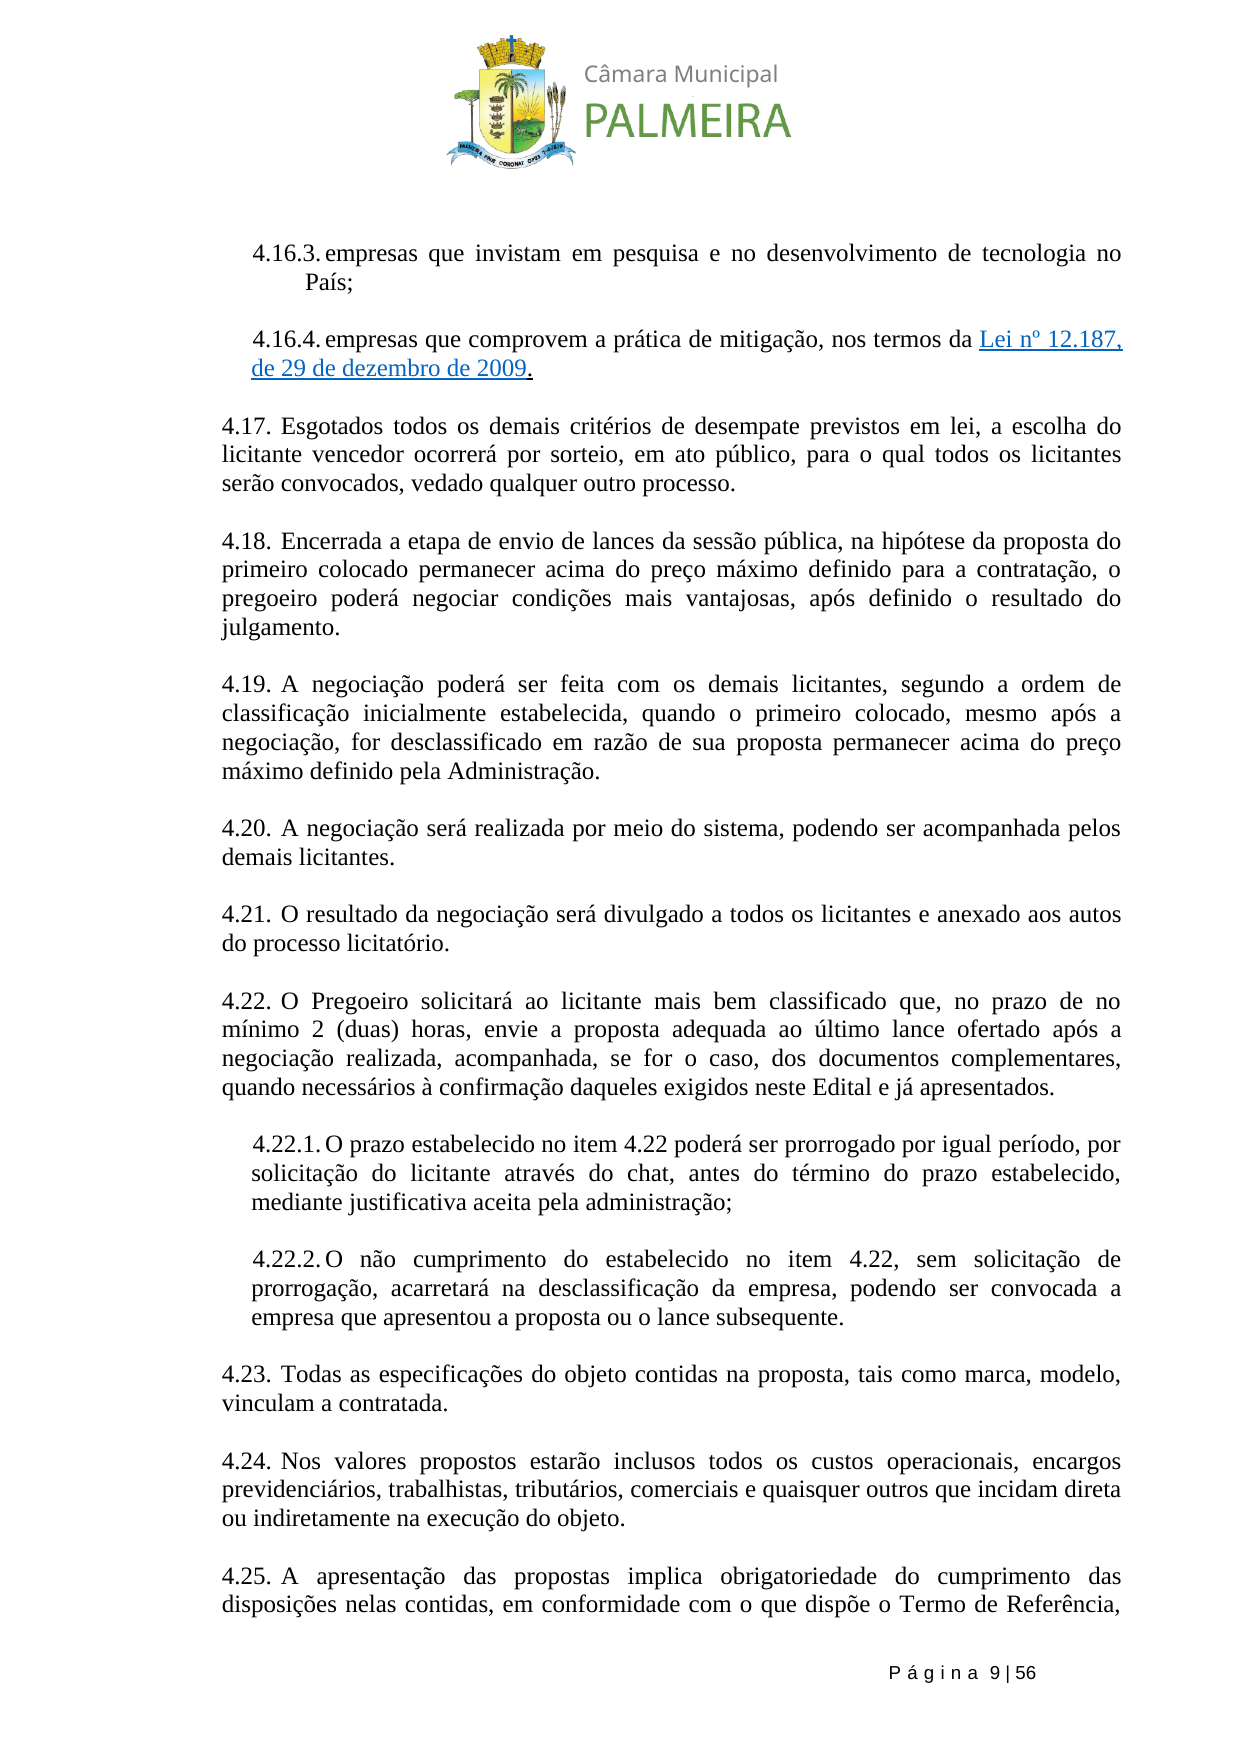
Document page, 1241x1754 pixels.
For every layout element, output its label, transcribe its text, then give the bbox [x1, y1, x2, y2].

picture [443, 32, 797, 179]
list A negociação será realizada por meio do sistema, podendo ser acompanhada pelos demais licitantes. [222, 813, 1122, 871]
list Todas as especificações do objeto contidas na proposta, tais como marca, modelo, vinculam a contratada. [222, 1359, 1122, 1417]
list O prazo estabelecido no item 4.22 poderá ser prorrogado por igual período, por solicitação do licitante através do chat, antes do término do prazo estabelecido, mediante justificativa aceita pela administração; [251, 1129, 1122, 1216]
list O resultado da negociação será divulgado a todos os licitantes e anexado aos autos do processo licitatório. [222, 899, 1122, 957]
list A negociação poderá ser feita com os demais licitantes, segundo a ordem de classificação inicialmente estabelecida, quando o primeiro colocado, mesmo após a negociação, for desclassificado em razão de sua proposta permanecer acima do preço máximo definido pela Administração. [222, 669, 1122, 784]
list empresas que comprovem a prática de mitigação, nos termos da Lei nº 12.187, de 29 de dezembro de 2009. [251, 324, 1122, 382]
list O não cumprimento do estabelecido no item 4.22, sem solicitação de prorrogação, acarretará na desclassificação da empresa, podendo ser convocada a empresa que apresentou a proposta ou o lance subsequente. [251, 1244, 1122, 1331]
list O Pregoeiro solicitará ao licitante mais bem classificado que, no prazo de no mínimo 2 (duas) horas, envie a proposta adequada ao último lance ofertado após a negociação realizada, acompanhada, se for o caso, dos documentos complementares, quando necessários à confirmação daqueles exigidos neste Edital e já apresentados. [222, 986, 1122, 1101]
list Esgotados todos os demais critérios de desempate previstos em lei, a escolha do licitante vencedor ocorrerá por sorteio, em ato público, para o qual todos os licitantes serão convocados, vedado qualquer outro processo. [222, 411, 1122, 497]
list Nos valores propostos estarão inclusos todos os custos operacionais, encargos previdenciários, trabalhistas, tributários, comerciais e quaisquer outros que incidam direta ou indiretamente na execução do objeto. [222, 1446, 1122, 1532]
list Encerrada a etapa de envio de lances da sessão pública, na hipótese da proposta do primeiro colocado permanecer acima do preço máximo definido para a contratação, o pregoeiro poderá negociar condições mais vantajosas, após definido o resultado do julgamento. [222, 526, 1122, 641]
list empresas que invistam em pesquisa e no desenvolvimento de tecnologia no País; [252, 238, 1122, 296]
